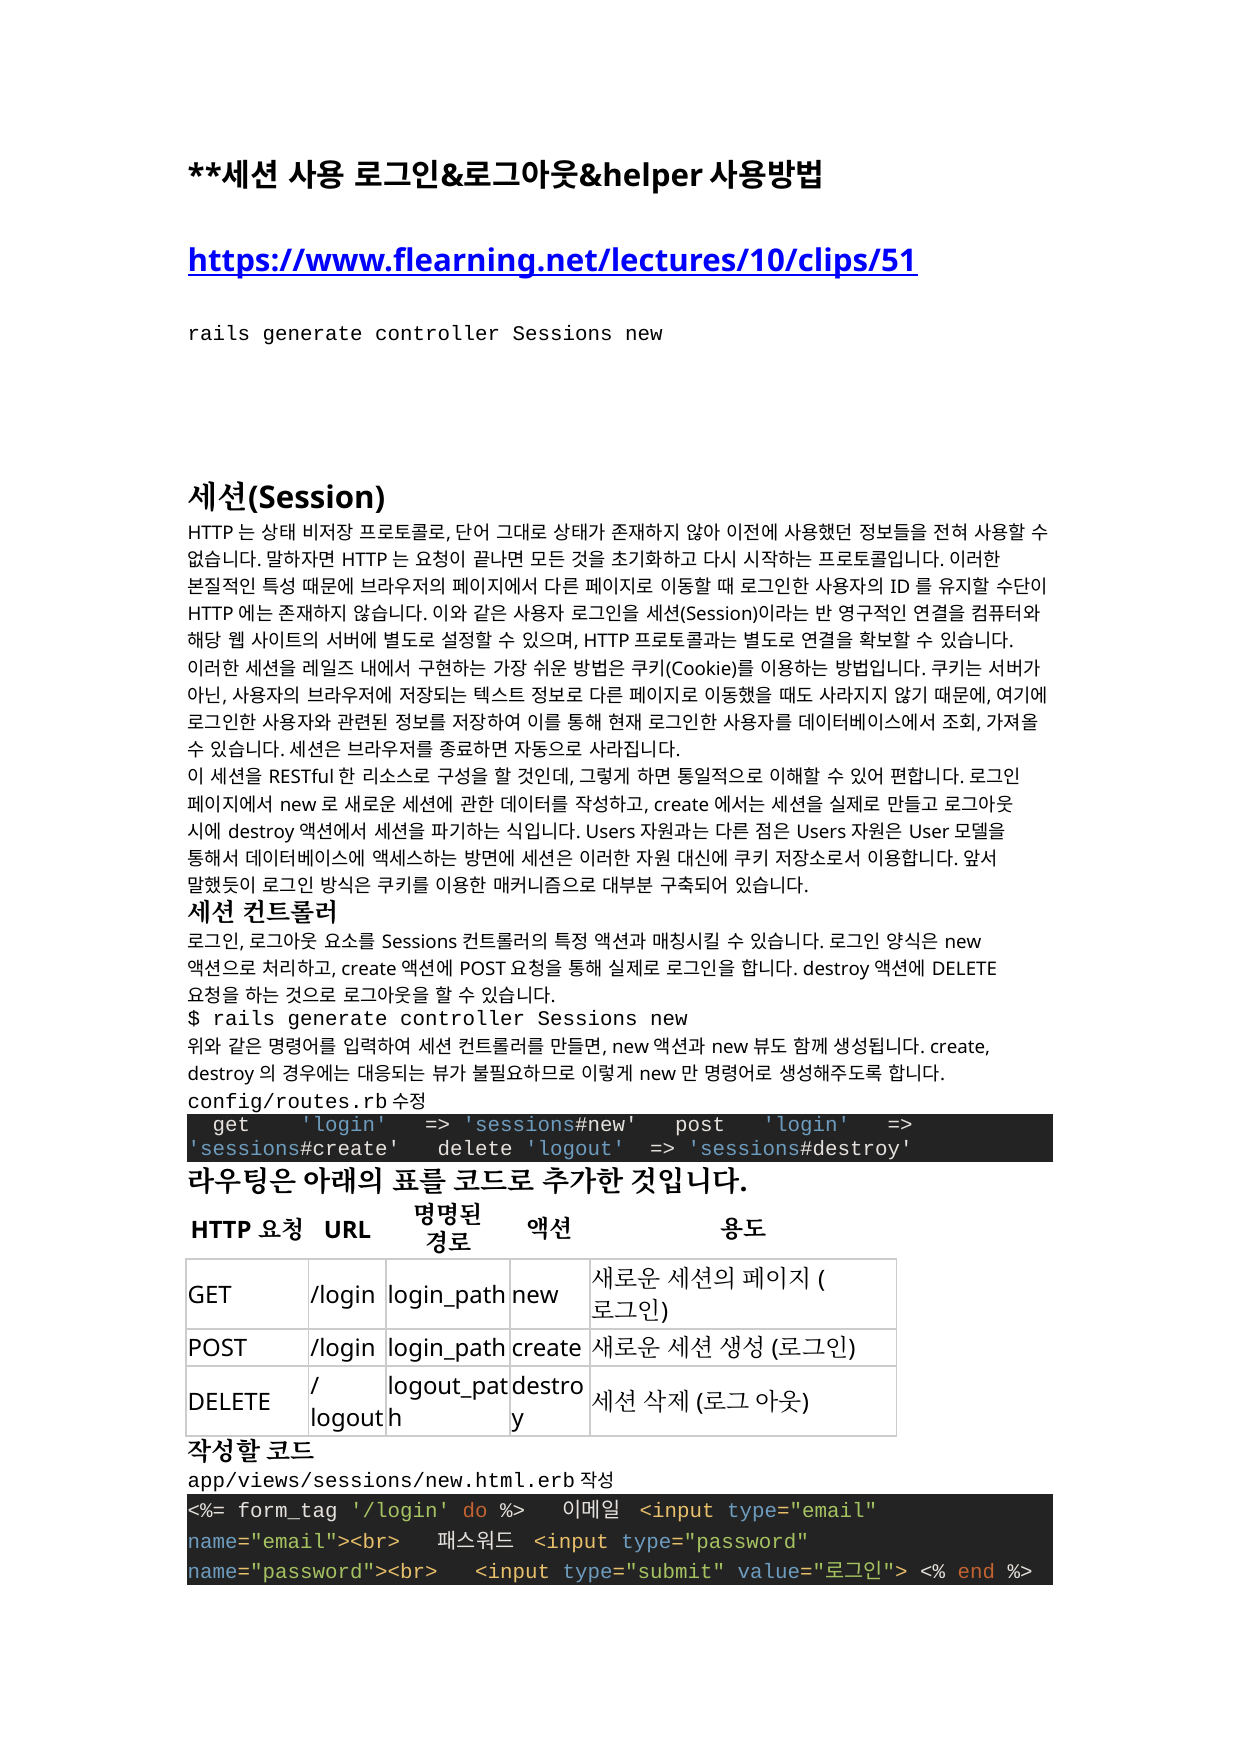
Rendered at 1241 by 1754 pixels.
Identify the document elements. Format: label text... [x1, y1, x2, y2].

text app/views/sessions/new.html.erb 작성 [187, 1466, 1053, 1494]
table_cell GET [187, 1260, 308, 1328]
text 라우팅은 아래의 표를 코드로 추가한 것입니다. [187, 1162, 1053, 1200]
table_cell login_path [387, 1260, 509, 1328]
table_header 명명된 경로 [386, 1200, 510, 1258]
table_cell login_path [387, 1330, 509, 1365]
text 작성할 코드 [187, 1437, 1053, 1466]
table_cell POST [187, 1330, 308, 1365]
text 로그인, 로그아웃 요소를 Sessions 컨트롤러의 특정 액션과 매칭시킬 수 있습니다. 로그인 양식은 new 액션으로 처리하고, create 액션에 POST 요청을 통해 실제로 로그인을 합니다. destroy 액션에 DELETE 요청을 하는 것으로 로그아웃을 할 수 있습니다. [187, 927, 1053, 1008]
table_cell new [511, 1260, 589, 1328]
table_cell logout_path [387, 1367, 509, 1435]
table_header URL [309, 1200, 386, 1258]
text 이 세션을 RESTful 한 리소스로 구성을 할 것인데, 그렇게 하면 통일적으로 이해할 수 있어 편합니다. 로그인 페이지에서 new 로 새로운 세션에 관한 데이터를 작성하고, create 에서는 세션을 실제로 만들고 로그아웃 시에 destroy 액션에서 세션을 파기하는 식입니다. Users 자원과는 다른 점은 Users 자원은 User 모델을 통해서 데이터베이스에 액세스하는 방면에 세션은 이러한 자원 대신에 쿠키 저장소로서 이용합니다. 앞서 말했듯이 로그인 방식은 쿠키를 이용한 매커니즘으로 대부분 구축되어 있습니다. [187, 762, 1053, 898]
table_cell /logout [309, 1367, 385, 1435]
text 위와 같은 명령어를 입력하여 세션 컨트롤러를 만들면, new 액션과 new 뷰도 함께 생성됩니다. create, destroy 의 경우에는 대응되는 뷰가 불필요하므로 이렇게 new 만 명령어로 생성해주도록 합니다. [187, 1032, 1053, 1086]
table_cell /login [309, 1330, 385, 1365]
text $ rails generate controller Sessions new [187, 1008, 1053, 1032]
text **세션 사용 로그인&로그아웃&helper사용방법 [187, 150, 1053, 195]
table_cell 새로운 세션 생성 (로그인) [591, 1330, 896, 1365]
table_cell /login [309, 1260, 385, 1328]
table_header 액션 [510, 1200, 590, 1258]
text HTTP 는 상태 비저장 프로토콜로, 단어 그대로 상태가 존재하지 않아 이전에 사용했던 정보들을 전혀 사용할 수 없습니다. 말하자면 HTTP 는 요청이 끝나면 모든 것을 초기화하고 다시 시작하는 프로토콜입니다. 이러한 본질적인 특성 때문에 브라우저의 페이지에서 다른 페이지로 이동할 때 로그인한 사용자의 ID 를 유지할 수단이 HTTP 에는 존재하지 않습니다. 이와 같은 사용자 로그인을 세션(Session)이라는 반 영구적인 연결을 컴퓨터와 해당 웹 사이트의 서버에 별도로 설정할 수 있으며, HTTP 프로토콜과는 별도로 연결을 확보할 수 있습니다. [187, 517, 1053, 653]
table_header 용도 [590, 1200, 896, 1258]
text 세션(Session) [187, 475, 1053, 517]
table_cell destroy [511, 1367, 589, 1435]
text get 'login' => 'sessions#new' post 'login' => 'sessions#create' delete 'logout' => 'sessions#destroy' [187, 1114, 1053, 1162]
table_cell 새로운 세션의 페이지 (로그인) [591, 1260, 896, 1328]
text https://www.flearning.net/lectures/10/clips/51 [187, 238, 1053, 281]
table_cell DELETE [187, 1367, 308, 1435]
text config/routes.rb 수정 [187, 1086, 1053, 1114]
table_cell 세션 삭제 (로그 아웃) [591, 1367, 896, 1435]
text 이러한 세션을 레일즈 내에서 구현하는 가장 쉬운 방법은 쿠키(Cookie)를 이용하는 방법입니다. 쿠키는 서버가 아닌, 사용자의 브라우저에 저장되는 텍스트 정보로 다른 페이지로 이동했을 때도 사라지지 않기 때문에, 여기에 로그인한 사용자와 관련된 정보를 저장하여 이를 통해 현재 로그인한 사용자를 데이터베이스에서 조회, 가져올 수 있습니다. 세션은 브라우저를 종료하면 자동으로 사라집니다. [187, 653, 1053, 762]
table_cell create [511, 1330, 589, 1365]
table_header HTTP 요청 [186, 1200, 308, 1258]
text <%= form_tag '/login' do %> 이메일 <input type="email" name="email"><br> 패스워드 <input type="password" name="password"><br> <input type="submit" value="로그인"> <% end %> [187, 1494, 1053, 1585]
text 세션 컨트롤러 [187, 898, 1053, 927]
text rails generate controller Sessions new [187, 323, 1053, 347]
